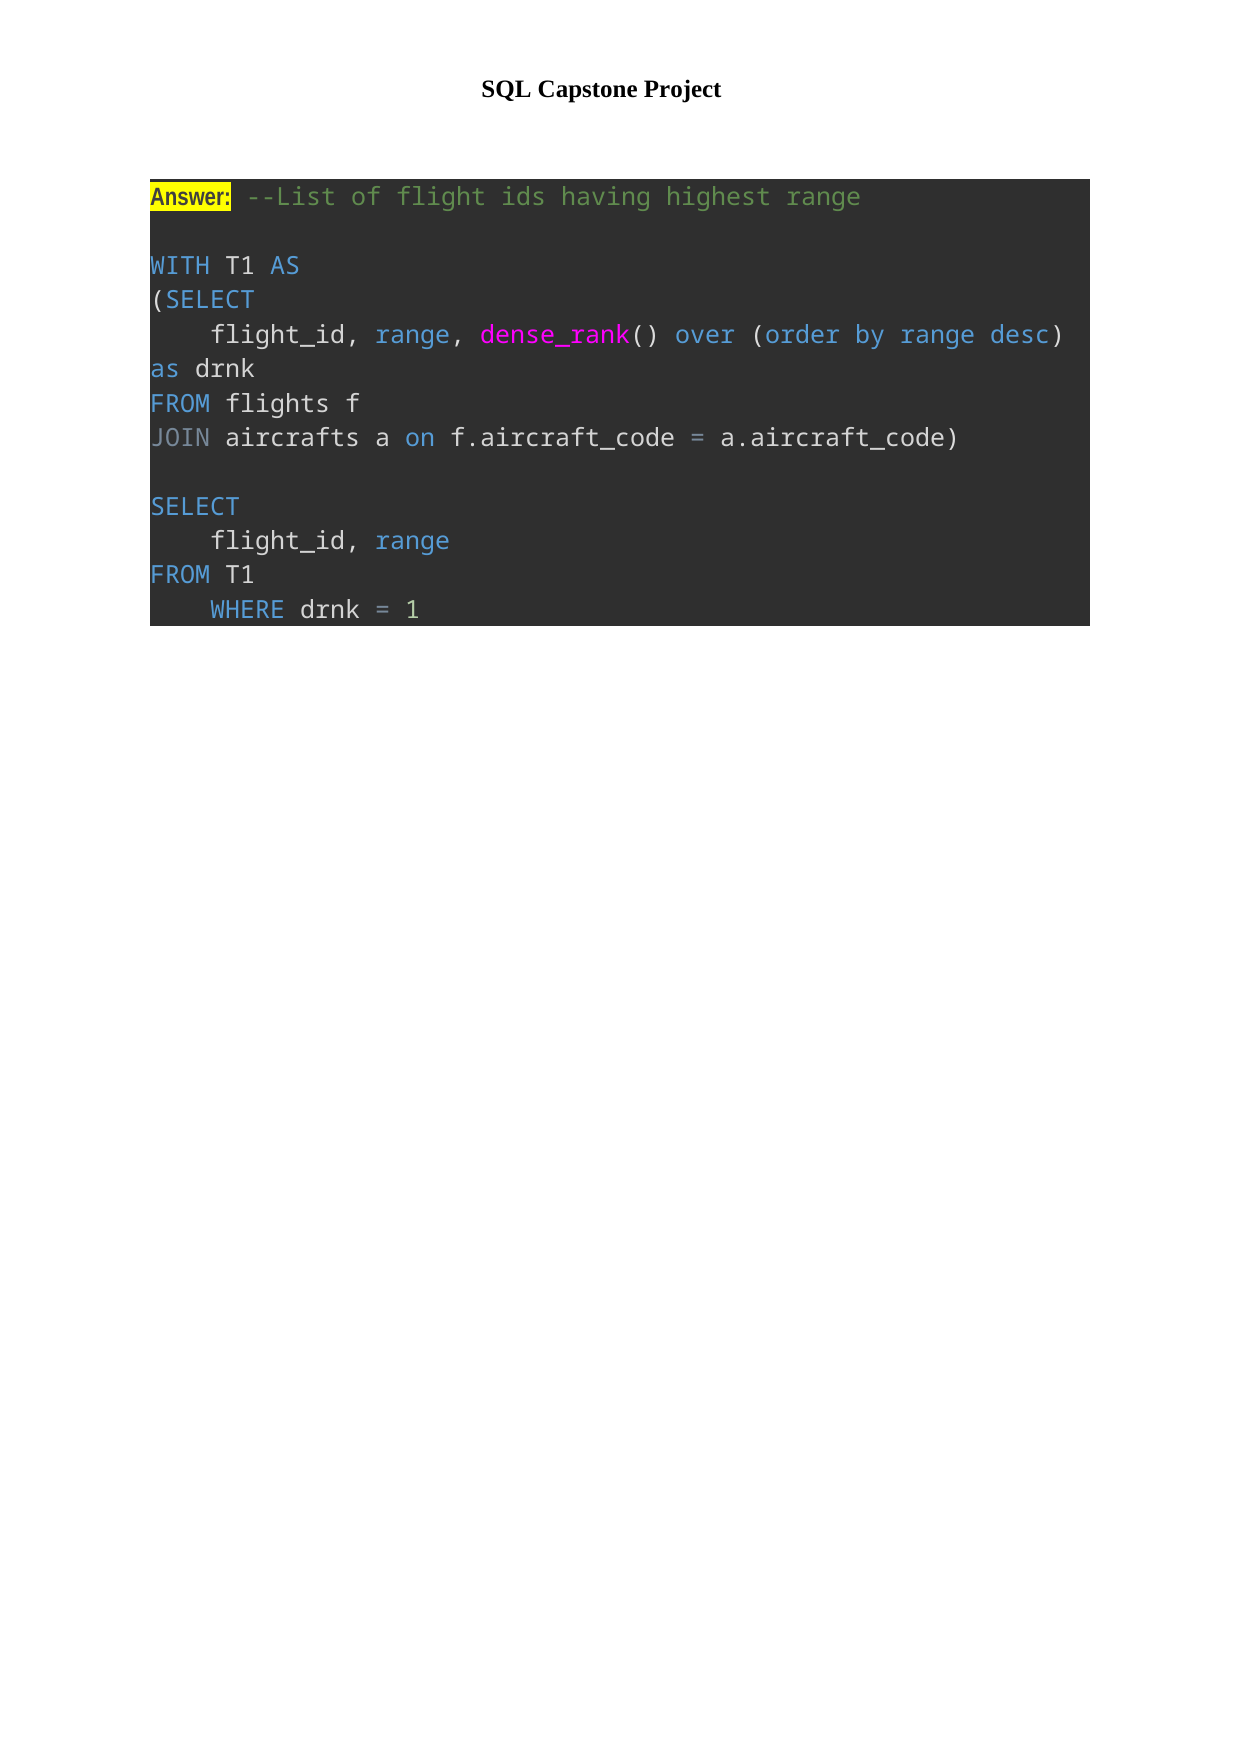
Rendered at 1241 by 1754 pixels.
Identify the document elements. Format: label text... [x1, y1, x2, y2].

text JOIN aircrafts a on f.aircraft_code = a.aircraft_code) [150, 419, 1090, 454]
text SELECT [150, 488, 1090, 522]
text Answer: --List of flight ids having highest range [150, 179, 1090, 213]
text FROM T1 [150, 557, 1090, 591]
text FROM flights f [150, 385, 1090, 419]
text WHERE drnk = 1 [150, 591, 1090, 626]
text (SELECT [150, 282, 1090, 316]
text WITH T1 AS [150, 247, 1090, 282]
text flight_id, range [150, 522, 1090, 557]
text flight_id, range, dense_rank() over (order by range desc) as drnk [150, 316, 1090, 385]
